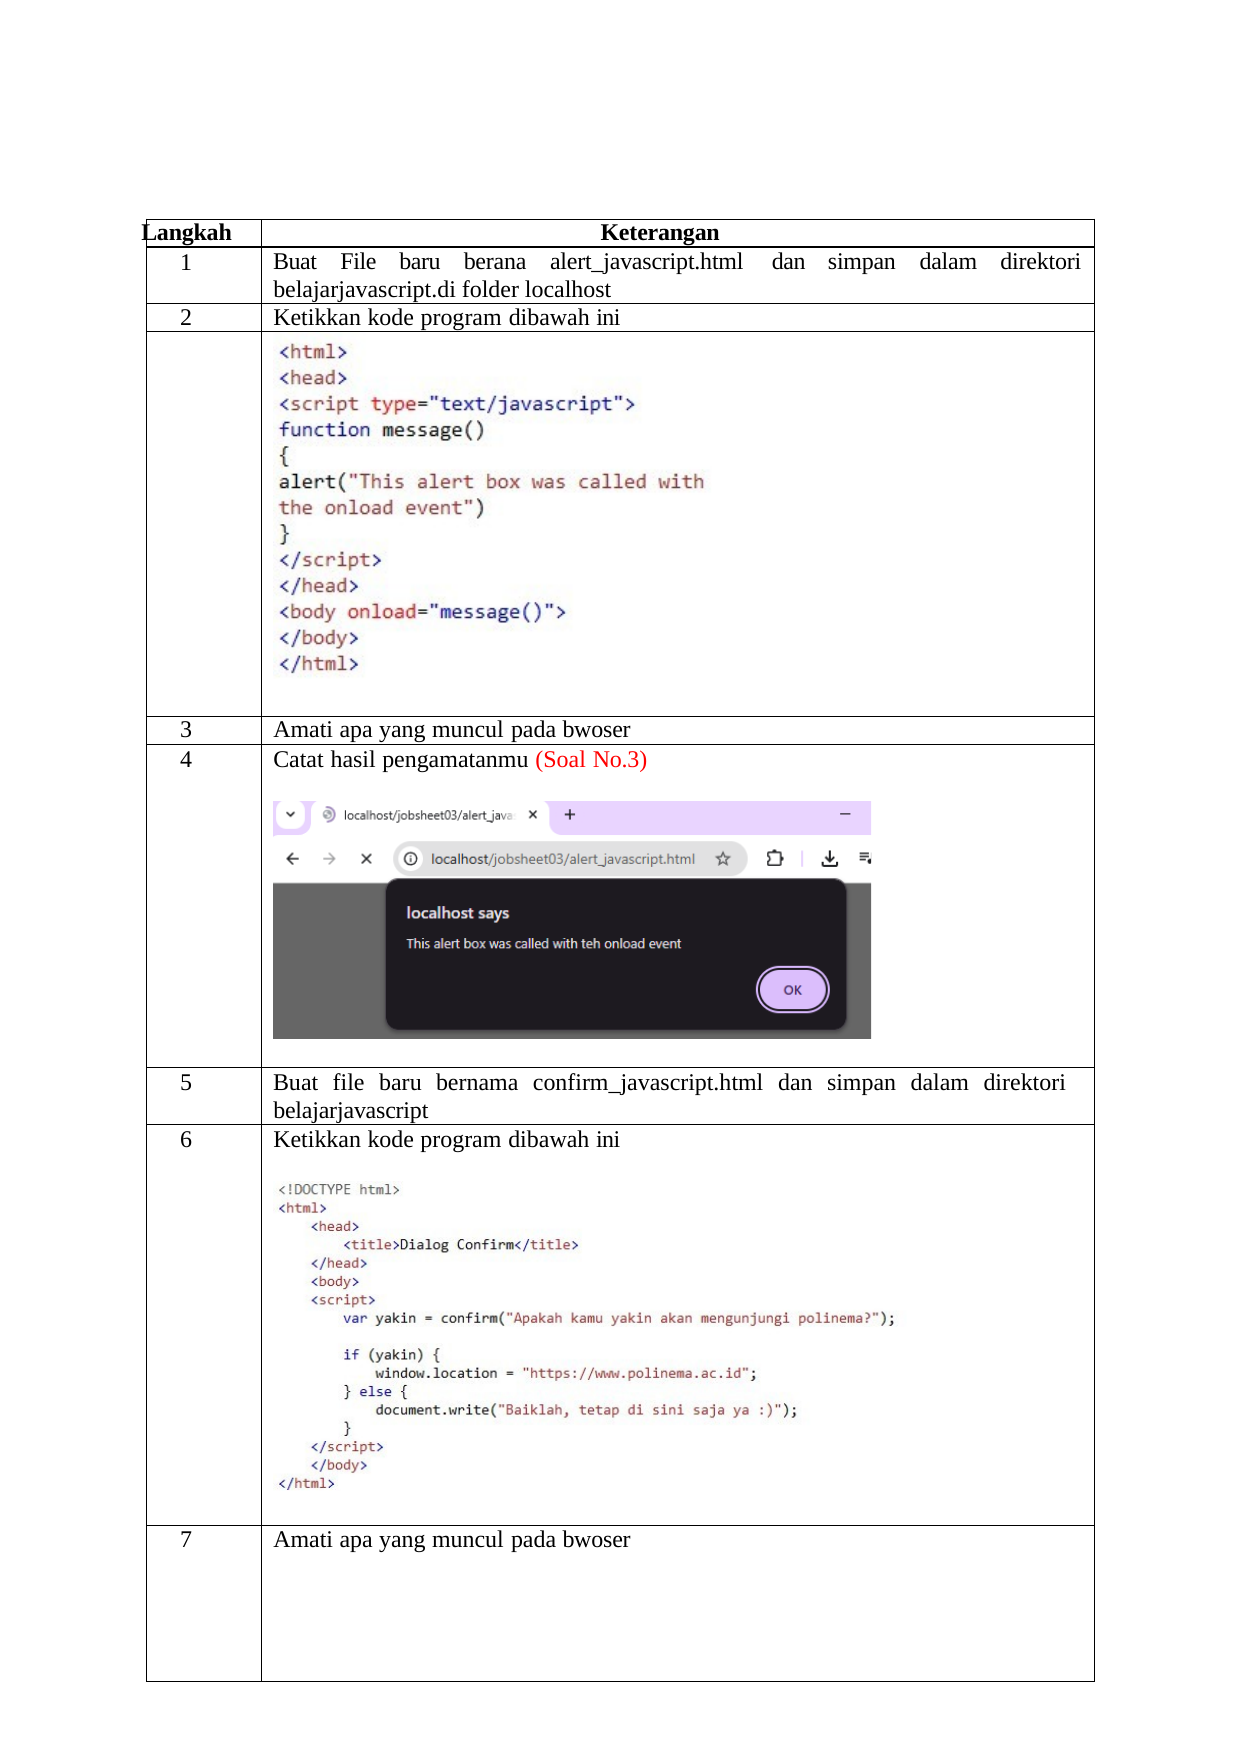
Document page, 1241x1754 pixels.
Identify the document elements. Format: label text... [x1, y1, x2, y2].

table_cell Amati apa yang muncul pada bwoser [262, 1526, 1094, 1681]
table_cell 6 [147, 1125, 261, 1525]
table_cell Buat File baru berana alert_javascript.html dan simpan dalam direktori belajarjavascript.di folder localhost [262, 248, 1094, 303]
table_header Langkah [147, 220, 261, 246]
table_cell Buat file baru bernama confirm_javascript.html dan simpan dalam direktori belajarjavascript [262, 1068, 1094, 1124]
table_cell 3 [147, 717, 261, 744]
table_cell 7 [147, 1526, 261, 1681]
table_cell [262, 332, 1094, 716]
table_cell Ketikkan kode program dibawah ini [262, 304, 1094, 331]
table_cell 5 [147, 1068, 261, 1124]
table_cell 1 [147, 248, 261, 303]
picture [273, 1181, 907, 1491]
table_cell Ketikkan kode program dibawah ini [262, 1125, 1094, 1525]
table_cell 4 [147, 745, 261, 1067]
table_header Keterangan [262, 220, 1094, 246]
table_cell [147, 332, 261, 716]
picture [273, 801, 872, 1039]
table_cell Amati apa yang muncul pada bwoser [262, 717, 1094, 744]
picture [273, 332, 712, 679]
table_cell 2 [147, 304, 261, 331]
table_cell Catat hasil pengamatanmu (Soal No.3) [262, 745, 1094, 1067]
